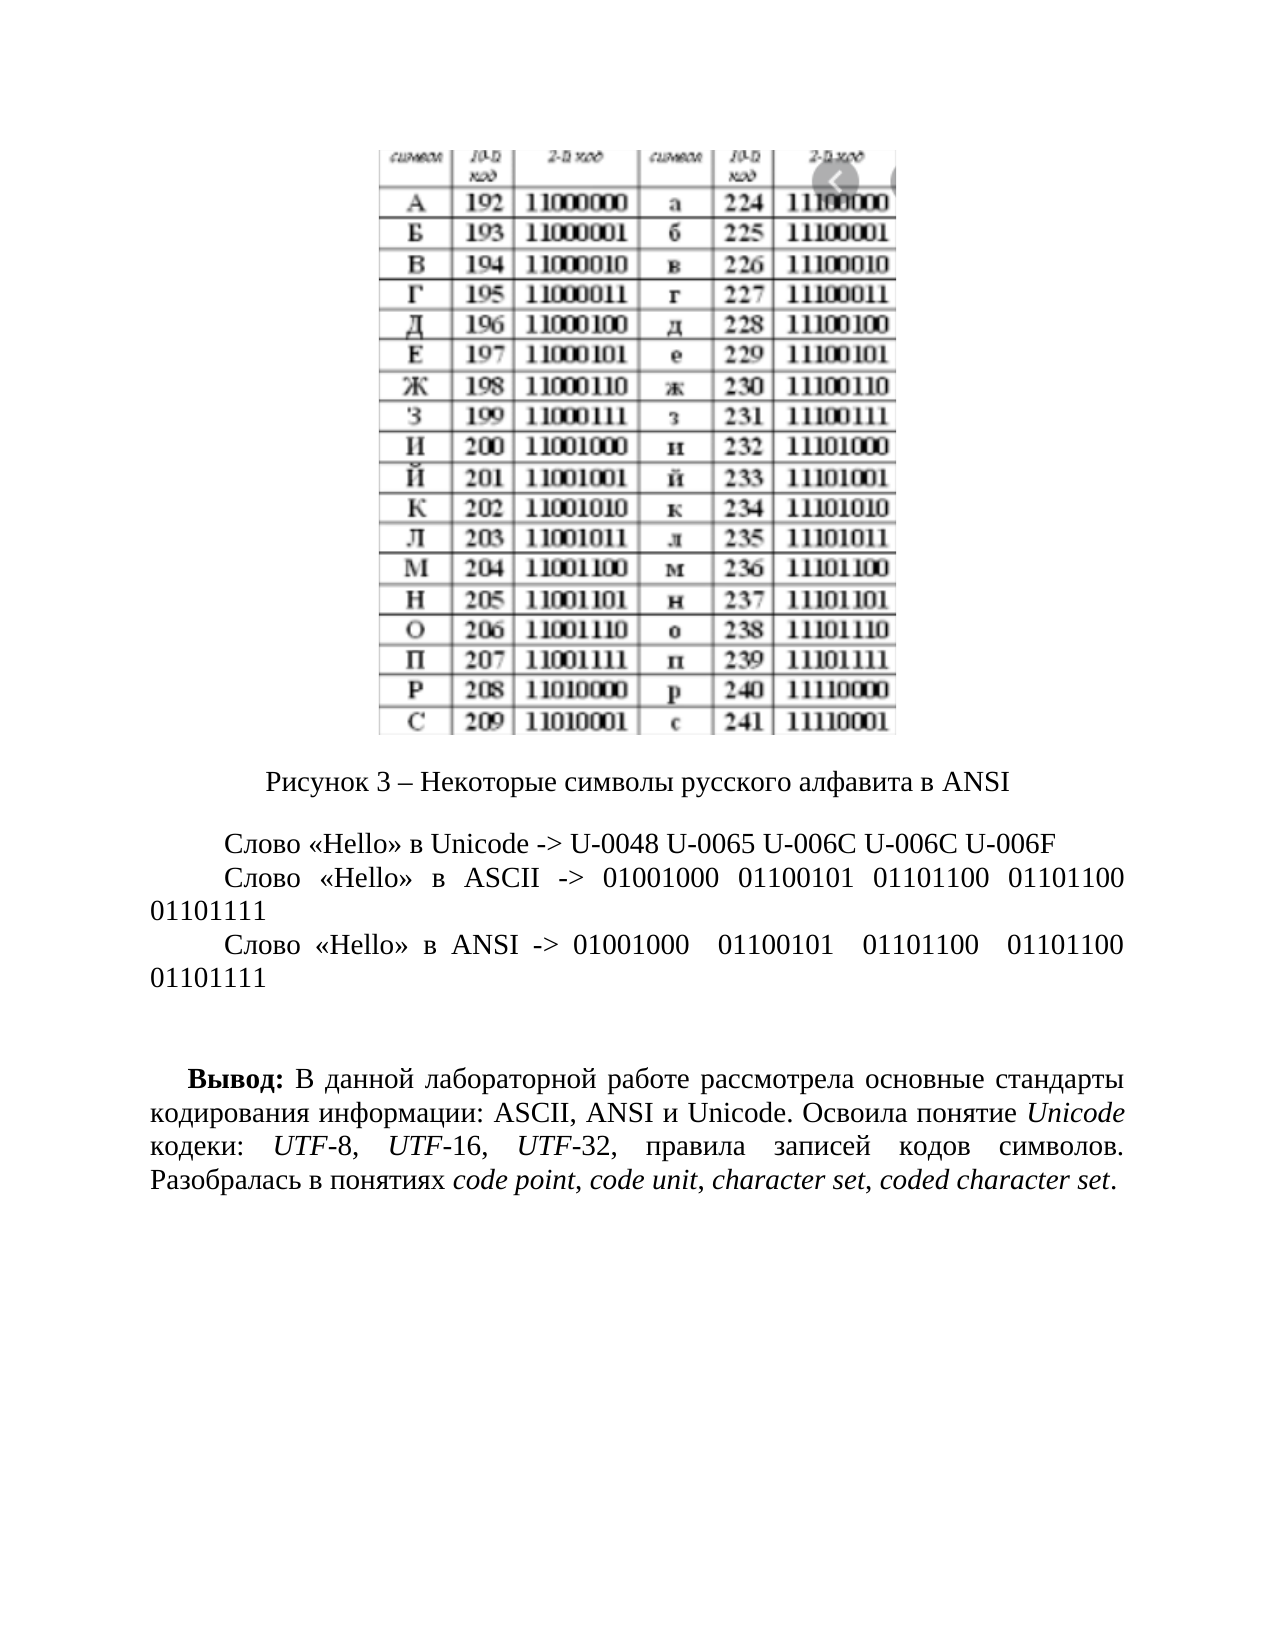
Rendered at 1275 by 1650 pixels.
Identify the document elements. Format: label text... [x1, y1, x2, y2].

text Слово «Hello» в Unicode -> U-0048 U-0065 U-006C U-006C U-006F [150, 826, 1125, 860]
picture [378, 150, 897, 735]
text Вывод: В данной лабораторной работе рассмотрела основные стандарты кодирования информации: ASCII, ANSI и Unicode. Освоила понятие Unicode кодеки: UTF-8, UTF-16, UTF-32, правила записей кодов символов. Разобралась в понятиях code point, code unit, character set, coded character set. [150, 1061, 1125, 1195]
text Слово «Hello» в ASCII -> 01001000 01100101 01101100 01101100 01101111 [150, 860, 1125, 927]
text Рисунок 3 – Некоторые символы русского алфавита в ANSI [150, 764, 1125, 797]
text Слово «Hello» в ANSI -> 01001000 01100101 01101100 01101100 01101111 [150, 927, 1125, 994]
